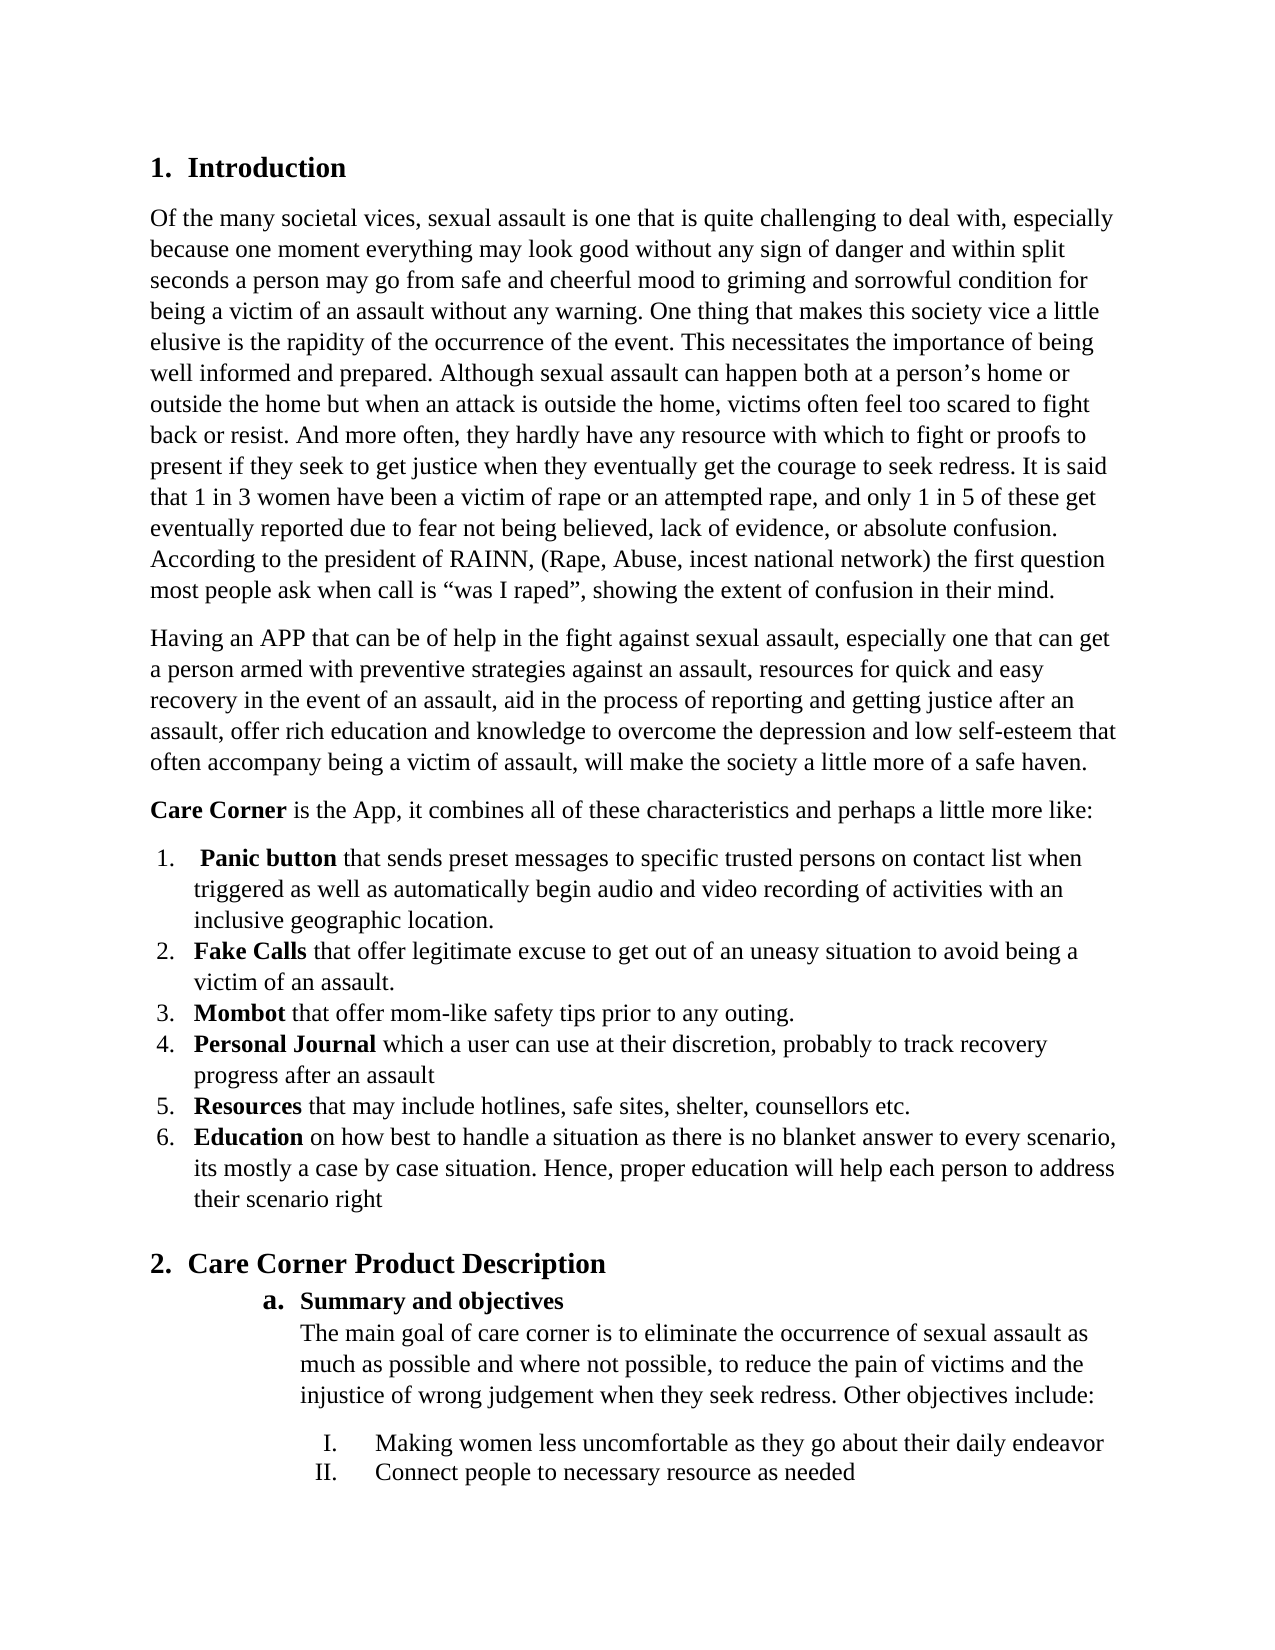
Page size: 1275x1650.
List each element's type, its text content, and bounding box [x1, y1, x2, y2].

list Introduction [150, 150, 1125, 183]
list The main goal of care corner is to eliminate the occurrence of sexual assault as much as possible and where not possible, to reduce the pain of victims and the injustice of wrong judgement when they seek redress. Other objectives include: [300, 1318, 1125, 1409]
text Of the many societal vices, sexual assault is one that is quite challenging to deal with, especially because one moment everything may look good without any sign of danger and within split seconds a person may go from safe and cheerful mood to griming and sorrowful condition for being a victim of an assault without any warning. One thing that makes this society vice a little elusive is the rapidity of the occurrence of the event. This necessitates the importance of being well informed and prepared. Although sexual assault can happen both at a person’s home or outside the home but when an attack is outside the home, victims often feel too scared to fight back or resist. And more often, they hardly have any resource with which to fight or proofs to present if they seek to get justice when they eventually get the courage to seek redress. It is said that 1 in 3 women have been a victim of rape or an attempted rape, and only 1 in 5 of these get eventually reported due to fear not being believed, lack of evidence, or absolute confusion. According to the president of RAINN, (Rape, Abuse, incest national network) the first question most people ask when call is “was I raped”, showing the extent of confusion in their mind. [150, 203, 1125, 604]
list Resources that may include hotlines, safe sites, shelter, counsellors etc. [156, 1091, 1125, 1120]
text Care Corner is the App, it combines all of these characteristics and perhaps a little more like: [150, 795, 1125, 824]
list Summary and objectives [262, 1282, 1125, 1316]
list Education on how best to handle a situation as there is no blanket answer to every scenario, its mostly a case by case situation. Hence, proper education will help each person to address their scenario right [156, 1122, 1125, 1213]
list Connect people to necessary resource as needed [337, 1457, 1125, 1486]
list Panic button that sends preset messages to specific trusted persons on contact list when triggered as well as automatically begin audio and video recording of activities with an inclusive geographic location. [156, 843, 1125, 933]
list Making women less uncomfortable as they go about their daily endeavor [337, 1428, 1125, 1457]
list Care Corner Product Description [150, 1246, 1125, 1280]
list Fake Calls that offer legitimate excuse to get out of an uneasy situation to avoid being a victim of an assault. [156, 936, 1125, 996]
list Mombot that offer mom-like safety tips prior to any outing. [156, 998, 1125, 1027]
list Personal Journal which a user can use at their discretion, probably to track recovery progress after an assault [156, 1029, 1125, 1089]
text Having an APP that can be of help in the fight against sexual assault, especially one that can get a person armed with preventive strategies against an assault, resources for quick and easy recovery in the event of an assault, aid in the process of reporting and getting justice after an assault, offer rich education and knowledge to overcome the depression and low self-esteem that often accompany being a victim of assault, will make the society a little more of a safe haven. [150, 623, 1125, 776]
